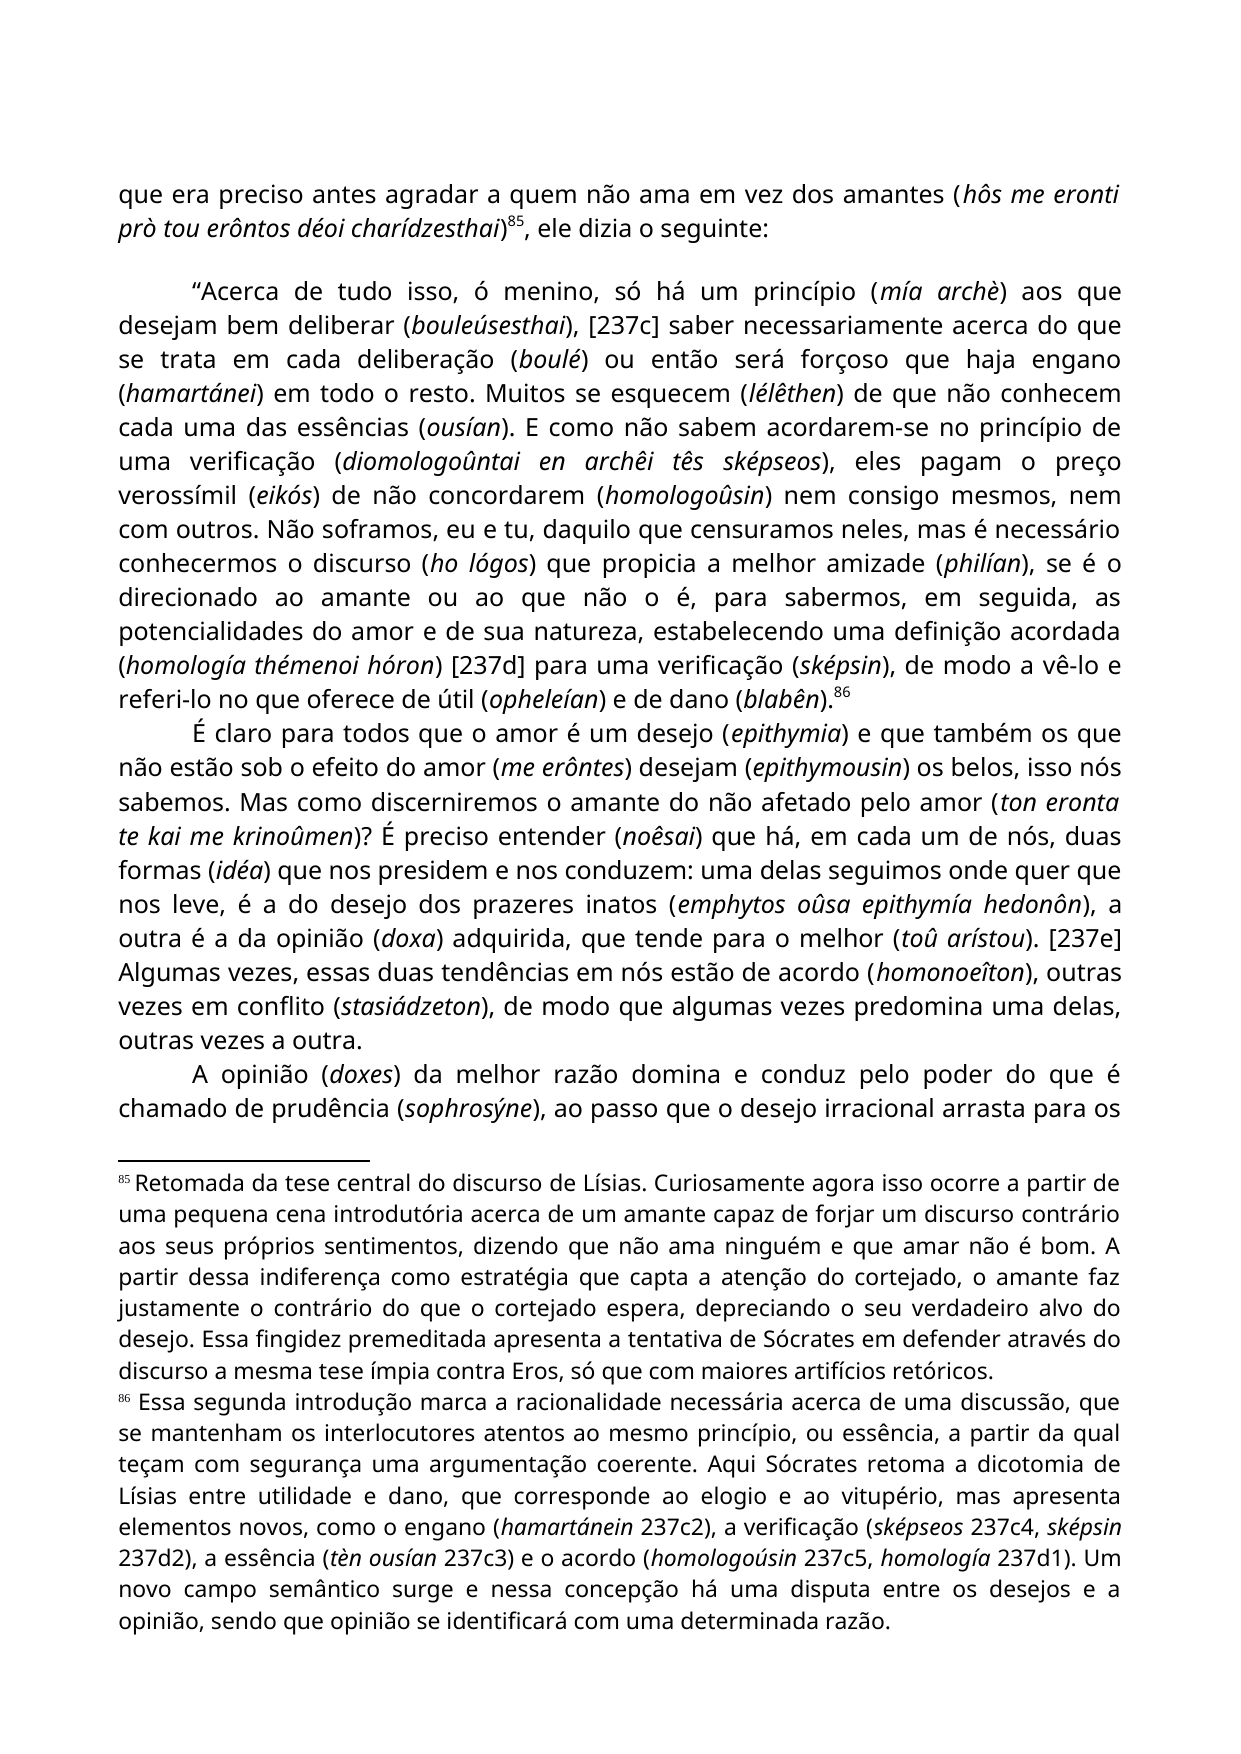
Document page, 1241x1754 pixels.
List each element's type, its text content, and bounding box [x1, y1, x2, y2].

text S: Vinde, ó Musas, tanto na forma de odes melodiosas (lígeias), como na dos músicos de Ligure (Ligúôn), ambas são epônimas, “toma da minha” palavra (toû mýthou) e me obriga a falar (legeîn) da melhor forma possível (béltistos), para que o teu companheiro, parecendo-lhe ser sábio (sophòs) num primeiro momento, tenha agora melhor reputação (dóxêi) ainda. [237b] Era uma vez um menino, na verdade um jovem, que era muito belo (kalós), e que por isso tinha muitos amantes (erastaì). Um entre os seus aduladores (aimúlos), não menos amoroso (erôn) que outros, foi capaz de convencê-lo (epepeíken) de que não o amava (ouk erôie), e em seguida de que era preciso antes agradar a quem não ama em vez dos amantes (hôs me eronti prò tou erôntos déoi charídzesthai), ele dizia o seguinte: [118, 176, 1122, 244]
text A opinião (doxes) da melhor razão domina e conduz pelo poder do que é chamado de prudência (sophrosýne), ao passo que o desejo irracional arrasta para os prazeres (epithymías dè alógos helkoûses epi hedonàs), deflagrando aquilo que no início denominamos desmesura (hýbris). [238a] A desmesura (hýbris) tem muitos nomes, muitos membros e partes, e se por acaso (tychei) ela tomar alguma dessas formas, oferece o epônimo, nem belo e nem digno, a todos que a trazem consigo. Quando a ingestão de alimentos domina a razão (lógou) e o melhor (arístou), entre outros desejos (epithymion), o desejo (epithymía) é o de um glutão (gastrimargía), que conferirá esse título a quem o possua. [238b] Sobre a tirania (tyranneúsasa) das bebidas, conduzindo aquele que a tem, produz aquela óbvia denominação. Da mesma maneira, as coisas a estas aparentadas, bem como o surgimento de desejos correlatos, sempre são soberanos (dynasteuoúses) e tem cada qual o seu nome. [118, 1057, 1122, 1125]
text É claro para todos que o amor é um desejo (epithymia) e que também os que não estão sob o efeito do amor (me erôntes) desejam (epithymousin) os belos, isso nós sabemos. Mas como discerniremos o amante do não afetado pelo amor (ton eronta te kai me krinoûmen)? É preciso entender (noêsai) que há, em cada um de nós, duas formas (idéa) que nos presidem e nos conduzem: uma delas seguimos onde quer que nos leve, é a do desejo dos prazeres inatos (emphytos oûsa epithymía hedonôn), a outra é a da opinião (doxa) adquirida, que tende para o melhor (toû arístou). [237e] Algumas vezes, essas duas tendências em nós estão de acordo (homonoeîton), outras vezes em conflito (stasiádzeton), de modo que algumas vezes predomina uma delas, outras vezes a outra. [118, 716, 1122, 1057]
text “Acerca de tudo isso, ó menino, só há um princípio (mía archè) aos que desejam bem deliberar (bouleúsesthai), [237c] saber necessariamente acerca do que se trata em cada deliberação (boulé) ou então será forçoso que haja engano (hamartánei) em todo o resto. Muitos se esquecem (lélêthen) de que não conhecem cada uma das essências (ousían). E como não sabem acordarem-se no princípio de uma verificação (diomologoûntai en archêi tês sképseos), eles pagam o preço verossímil (eikós) de não concordarem (homologoûsin) nem consigo mesmos, nem com outros. Não soframos, eu e tu, daquilo que censuramos neles, mas é necessário conhecermos o discurso (ho lógos) que propicia a melhor amizade (philían), se é o direcionado ao amante ou ao que não o é, para sabermos, em seguida, as potencialidades do amor e de sua natureza, estabelecendo uma definição acordada (homología thémenoi hóron) [237d] para uma verificação (sképsin), de modo a vê-lo e referi-lo no que oferece de útil (opheleían) e de dano (blabên). [118, 273, 1122, 716]
